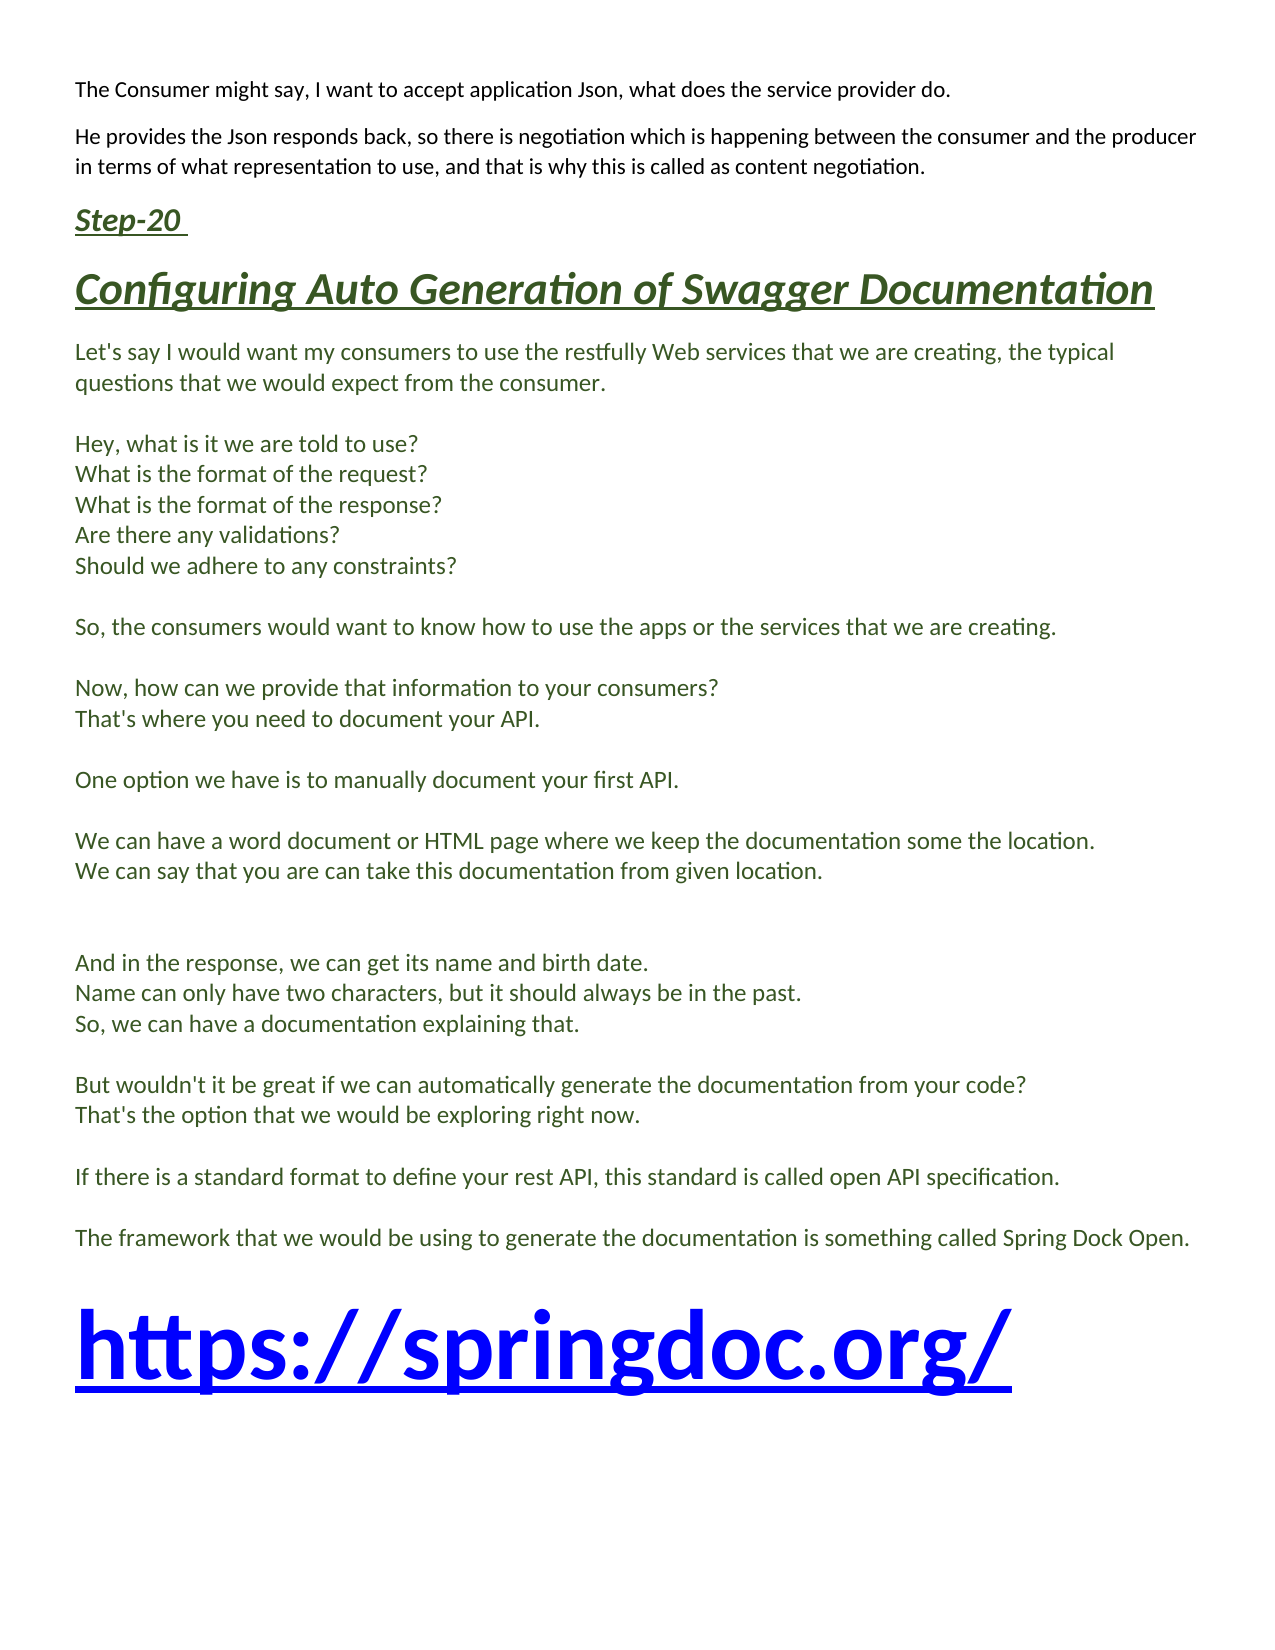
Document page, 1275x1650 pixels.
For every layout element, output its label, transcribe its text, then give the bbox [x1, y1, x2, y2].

text And in the response, we can get its name and birth date. [75, 947, 1200, 977]
text That's where you need to document your API. [75, 703, 1200, 733]
text Should we adhere to any constraints? [75, 550, 1200, 581]
text questions that we would expect from the consumer. [75, 367, 1200, 398]
text Name can only have two characters, but it should always be in the past. [75, 977, 1200, 1008]
text That's the option that we would be exploring right now. [75, 1099, 1200, 1130]
text The Consumer might say, I want to accept application Json, what does the service provider do. [75, 75, 1200, 103]
text Configuring Auto Generation of Swagger Documentation [75, 259, 1200, 316]
text If there is a standard format to define your rest API, this standard is called open API specification. [75, 1161, 1200, 1191]
text He provides the Json responds back, so there is negotiation which is happening between the consumer and the producer in terms of what representation to use, and that is why this is called as content negotiation. [75, 122, 1200, 180]
text Step-20 [75, 199, 1200, 240]
text The framework that we would be using to generate the documentation is something called Spring Dock Open. [75, 1222, 1200, 1252]
text Let's say I would want my consumers to use the restfully Web services that we are creating, the typical [75, 337, 1200, 367]
text So, we can have a documentation explaining that. [75, 1008, 1200, 1038]
text Now, how can we provide that information to your consumers? [75, 672, 1200, 703]
text We can say that you are can take this documentation from given location. [75, 855, 1200, 886]
text https://springdoc.org/ [75, 1283, 1200, 1405]
text What is the format of the request? [75, 459, 1200, 489]
text Hey, what is it we are told to use? [75, 428, 1200, 459]
text What is the format of the response? [75, 489, 1200, 520]
text So, the consumers would want to know how to use the apps or the services that we are creating. [75, 611, 1200, 642]
text We can have a word document or HTML page where we keep the documentation some the location. [75, 825, 1200, 855]
text Are there any validations? [75, 520, 1200, 550]
text One option we have is to manually document your first API. [75, 764, 1200, 794]
text But wouldn't it be great if we can automatically generate the documentation from your code? [75, 1069, 1200, 1099]
